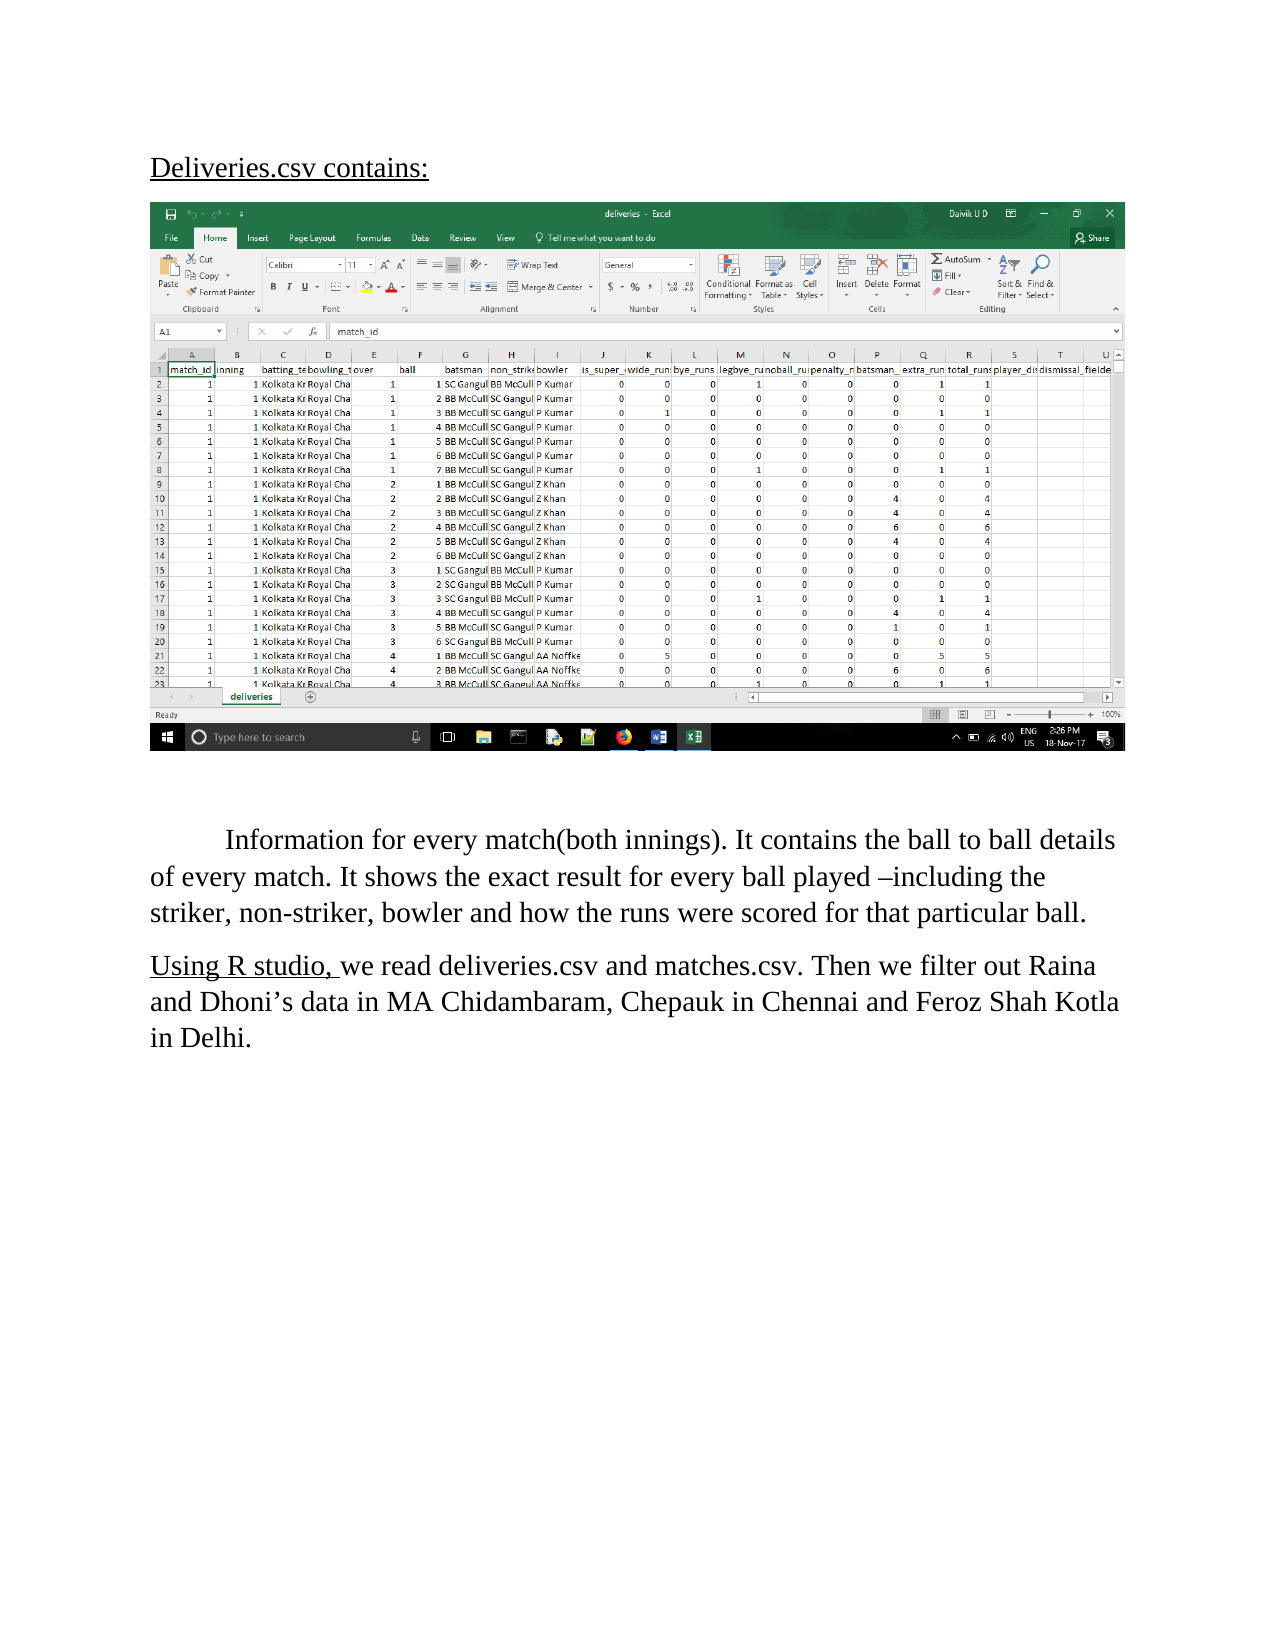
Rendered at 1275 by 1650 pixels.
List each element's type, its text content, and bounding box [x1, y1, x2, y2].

text Using R studio, we read deliveries.csv and matches.csv. Then we filter out Raina and Dhoni’s data in MA Chidambaram, Chepauk in Chennai and Feroz Shah Kotla in Delhi. [150, 948, 1125, 1053]
picture [150, 202, 1125, 751]
text Information for every match(both innings). It contains the ball to ball details of every match. It shows the exact result for every ball played –including the striker, non-striker, bowler and how the runs were scored for that particular ball. [150, 822, 1125, 928]
text Deliveries.csv contains: [150, 150, 1125, 183]
